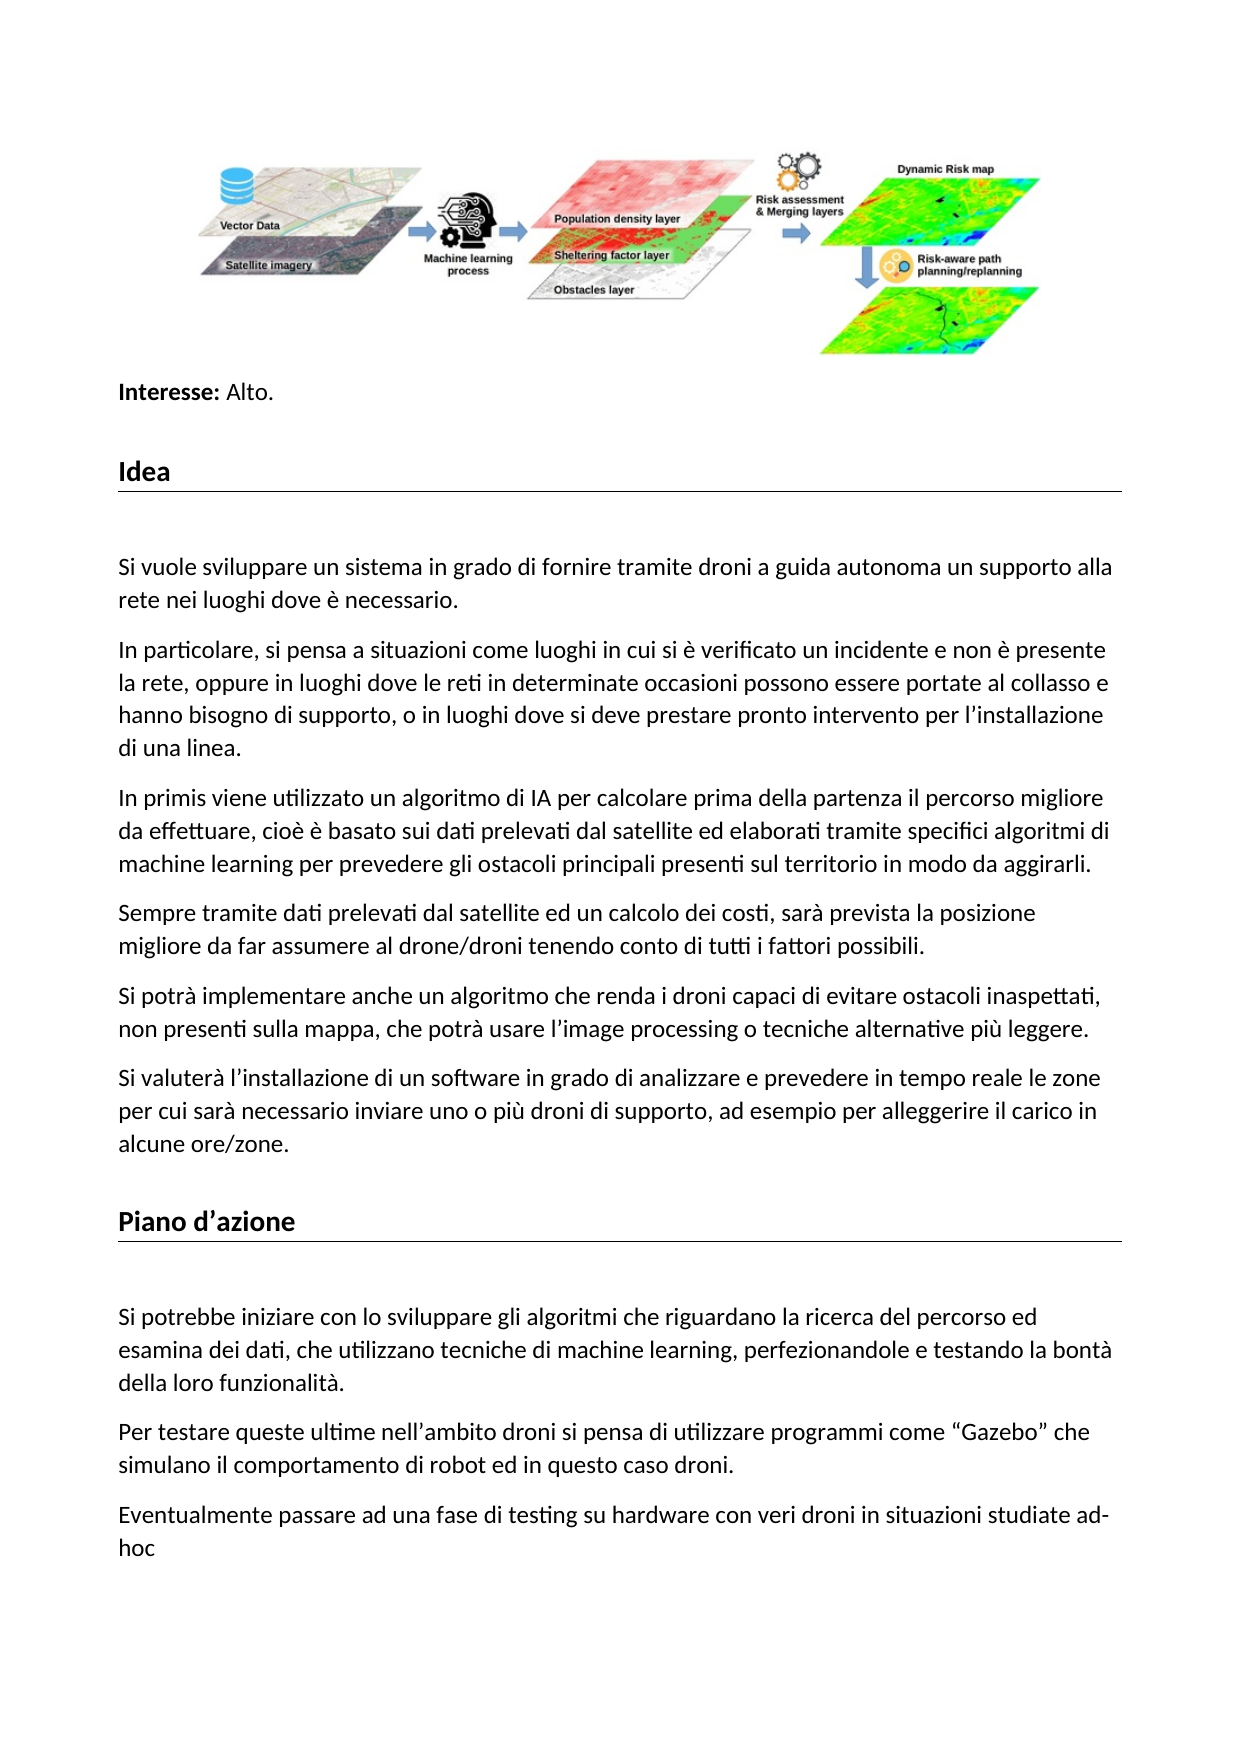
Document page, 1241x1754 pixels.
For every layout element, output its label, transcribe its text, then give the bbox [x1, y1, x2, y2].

text In primis viene utilizzato un algoritmo di IA per calcolare prima della partenza il percorso migliore da effettuare, cioè è basato sui dati prelevati dal satellite ed elaborati tramite specifici algoritmi di machine learning per prevedere gli ostacoli principali presenti sul territorio in modo da aggirarli. [118, 782, 1122, 878]
text Si valuterà l’installazione di un software in grado di analizzare e prevedere in tempo reale le zone per cui sarà necessario inviare uno o più droni di supporto, ad esempio per alleggerire il carico in alcune ore/zone. [118, 1063, 1122, 1159]
text Si vuole sviluppare un sistema in grado di fornire tramite droni a guida autonoma un supporto alla rete nei luoghi dove è necessario. [118, 551, 1122, 615]
text Interesse: Alto. [118, 376, 1122, 406]
text Idea [118, 453, 1122, 491]
text Sempre tramite dati prelevati dal satellite ed un calcolo dei costi, sarà prevista la posizione migliore da far assumere al drone/droni tenendo conto di tutti i fattori possibili. [118, 898, 1122, 961]
text Eventualmente passare ad una fase di testing su hardware con veri droni in situazioni studiate ad-hoc [118, 1499, 1122, 1562]
text Piano d’azione [118, 1203, 1122, 1241]
text Si potrà implementare anche un algoritmo che renda i droni capaci di evitare ostacoli inaspettati, non presenti sulla mappa, che potrà usare l’image processing o tecniche alternative più leggere. [118, 980, 1122, 1043]
text In particolare, si pensa a situazioni come luoghi in cui si è verificato un incidente e non è presente la rete, oppure in luoghi dove le reti in determinate occasioni possono essere portate al collasso e hanno bisogno di supporto, o in luoghi dove si deve prestare pronto intervento per l’installazione di una linea. [118, 634, 1122, 763]
text Si potrebbe iniziare con lo sviluppare gli algoritmi che riguardano la ricerca del percorso ed esamina dei dati, che utilizzano tecniche di machine learning, perfezionandole e testando la bontà della loro funzionalità. [118, 1301, 1122, 1397]
picture [198, 147, 1042, 357]
text Per testare queste ultime nell’ambito droni si pensa di utilizzare programmi come “Gazebo” che simulano il comportamento di robot ed in questo caso droni. [118, 1416, 1122, 1480]
